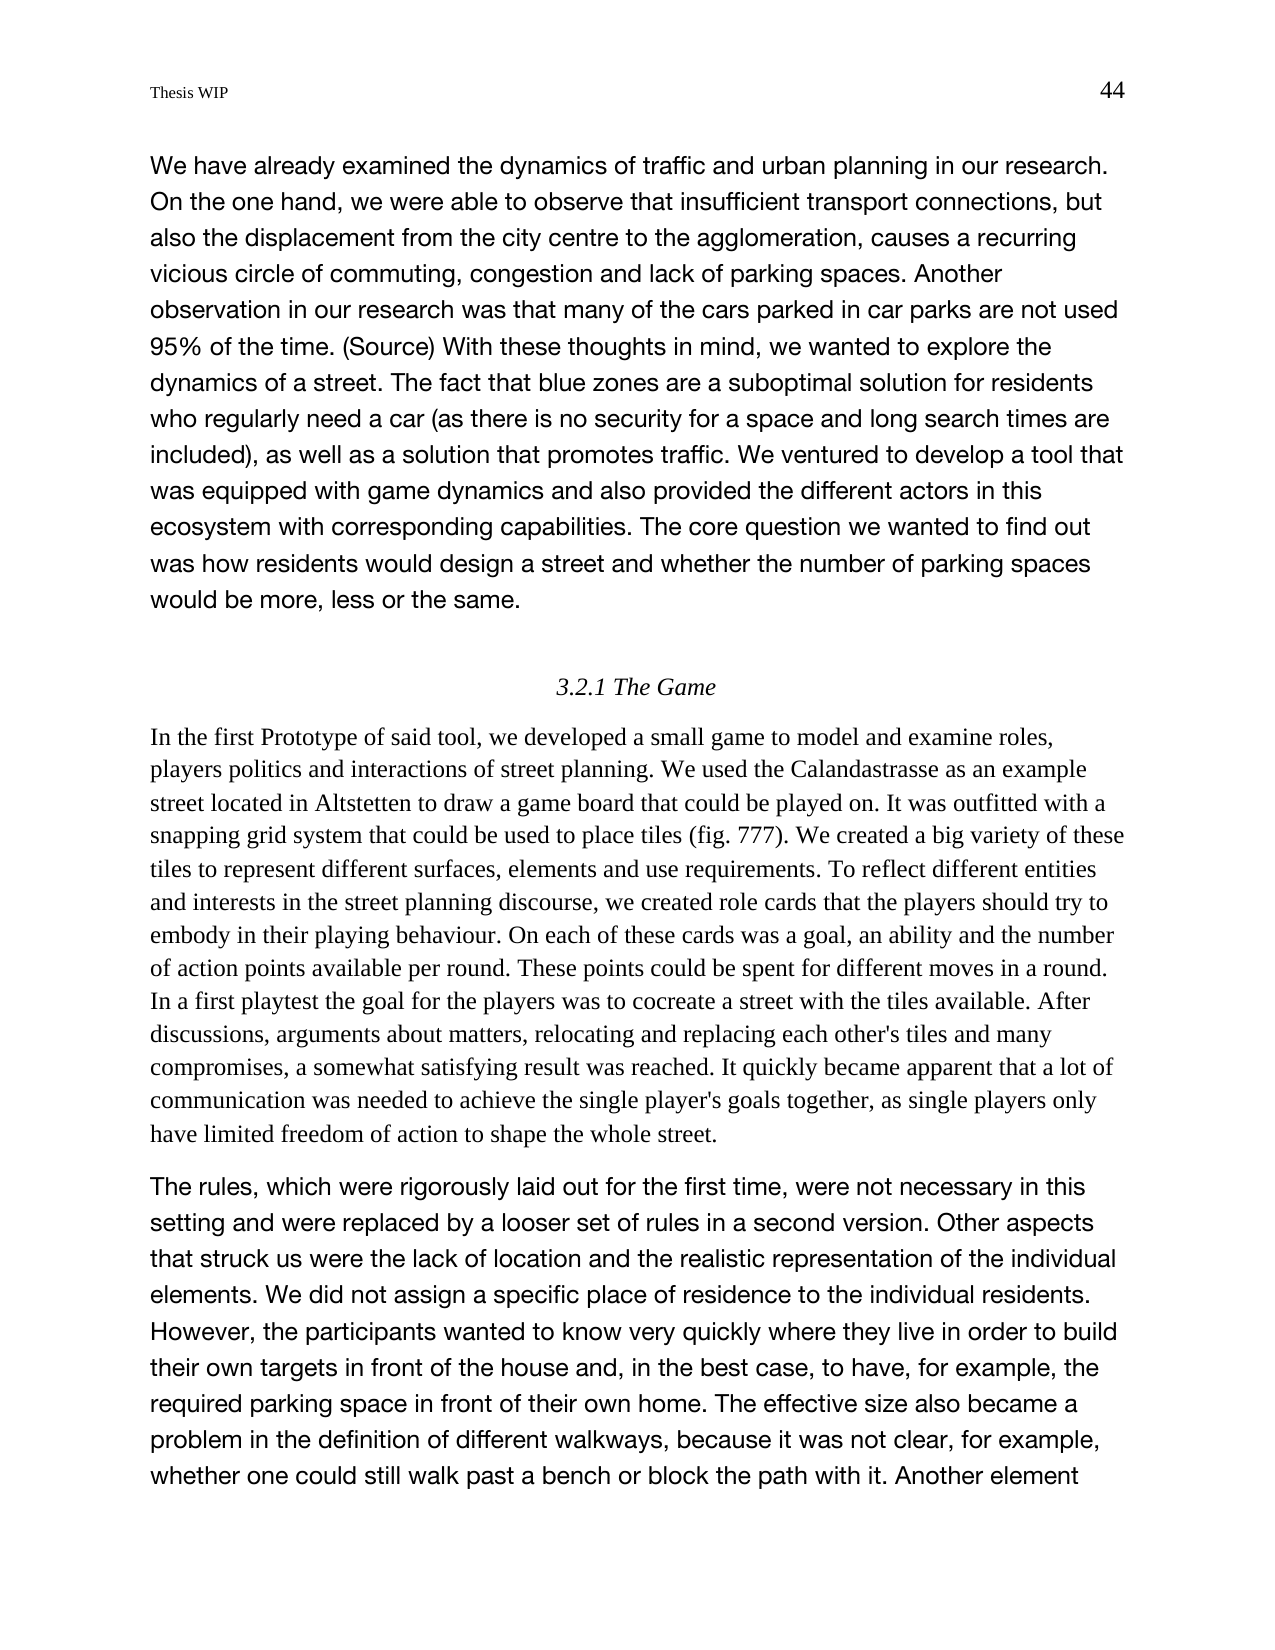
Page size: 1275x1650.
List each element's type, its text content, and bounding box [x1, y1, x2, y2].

subtitle 3.2.1 The Game [150, 672, 1125, 701]
text In the first Prototype of said tool, we developed a small game to model and examine roles, players politics and interactions of street planning. We used the Calandastrasse as an example street located in Altstetten to draw a game board that could be played on. It was outfitted with a snapping grid system that could be used to place tiles (fig. 777). We created a big variety of these tiles to represent different surfaces, elements and use requirements. To reflect different entities and interests in the street planning discourse, we created role cards that the players should try to embody in their playing behaviour. On each of these cards was a goal, an ability and the number of action points available per round. These points could be spent for different moves in a round. In a first playtest the goal for the players was to cocreate a street with the tiles available. After discussions, arguments about matters, relocating and replacing each other's tiles and many compromises, a somewhat satisfying result was reached. It quickly became apparent that a lot of communication was needed to achieve the single player's goals together, as single players only have limited freedom of action to shape the whole street. [150, 722, 1125, 1150]
text We have already examined the dynamics of traffic and urban planning in our research. On the one hand, we were able to observe that insufficient transport connections, but also the displacement from the city centre to the agglomeration, causes a recurring vicious circle of commuting, congestion and lack of parking spaces. Another observation in our research was that many of the cars parked in car parks are not used 95% of the time. (Source) With these thoughts in mind, we wanted to explore the dynamics of a street. The fact that blue zones are a suboptimal solution for residents who regularly need a car (as there is no security for a space and long search times are included), as well as a solution that promotes traffic. We ventured to develop a tool that was equipped with game dynamics and also provided the different actors in this ecosystem with corresponding capabilities. The core question we wanted to find out was how residents would design a street and whether the number of parking spaces would be more, less or the same. [150, 150, 1125, 615]
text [150, 1171, 1125, 1492]
